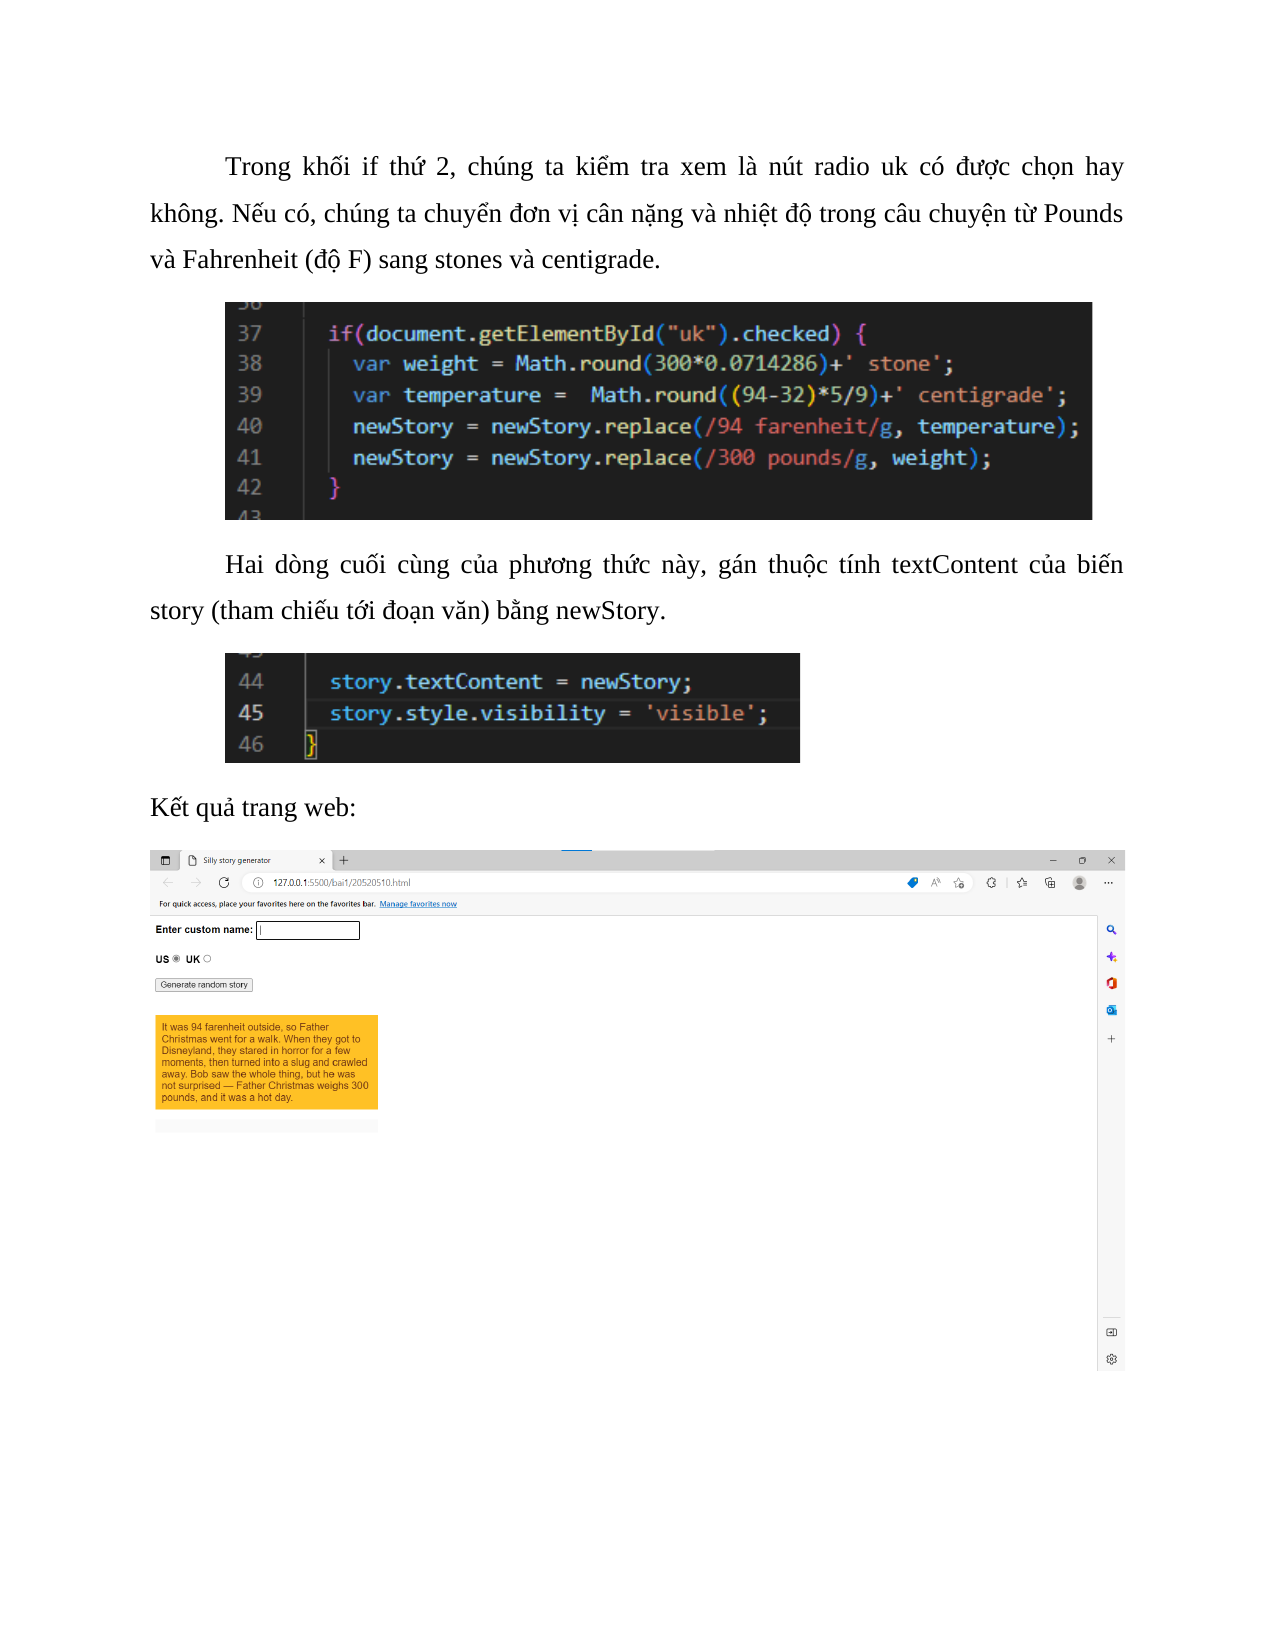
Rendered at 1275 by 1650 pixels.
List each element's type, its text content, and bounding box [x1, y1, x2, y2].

text Kết quả trang web: [150, 791, 1125, 822]
text Hai dòng cuối cùng của phương thức này, gán thuộc tính textContent của biến story (tham chiếu tới đoạn văn) bằng newStory. [150, 548, 1125, 626]
picture [225, 302, 1093, 520]
picture [225, 653, 800, 763]
text Trong khối if thứ 2, chúng ta kiểm tra xem là nút radio uk có được chọn hay không. Nếu có, chúng ta chuyển đơn vị cân nặng và nhiệt độ trong câu chuyện từ Pounds và Fahrenheit (độ F) sang stones và centigrade. [150, 150, 1125, 274]
picture [150, 850, 1125, 1371]
